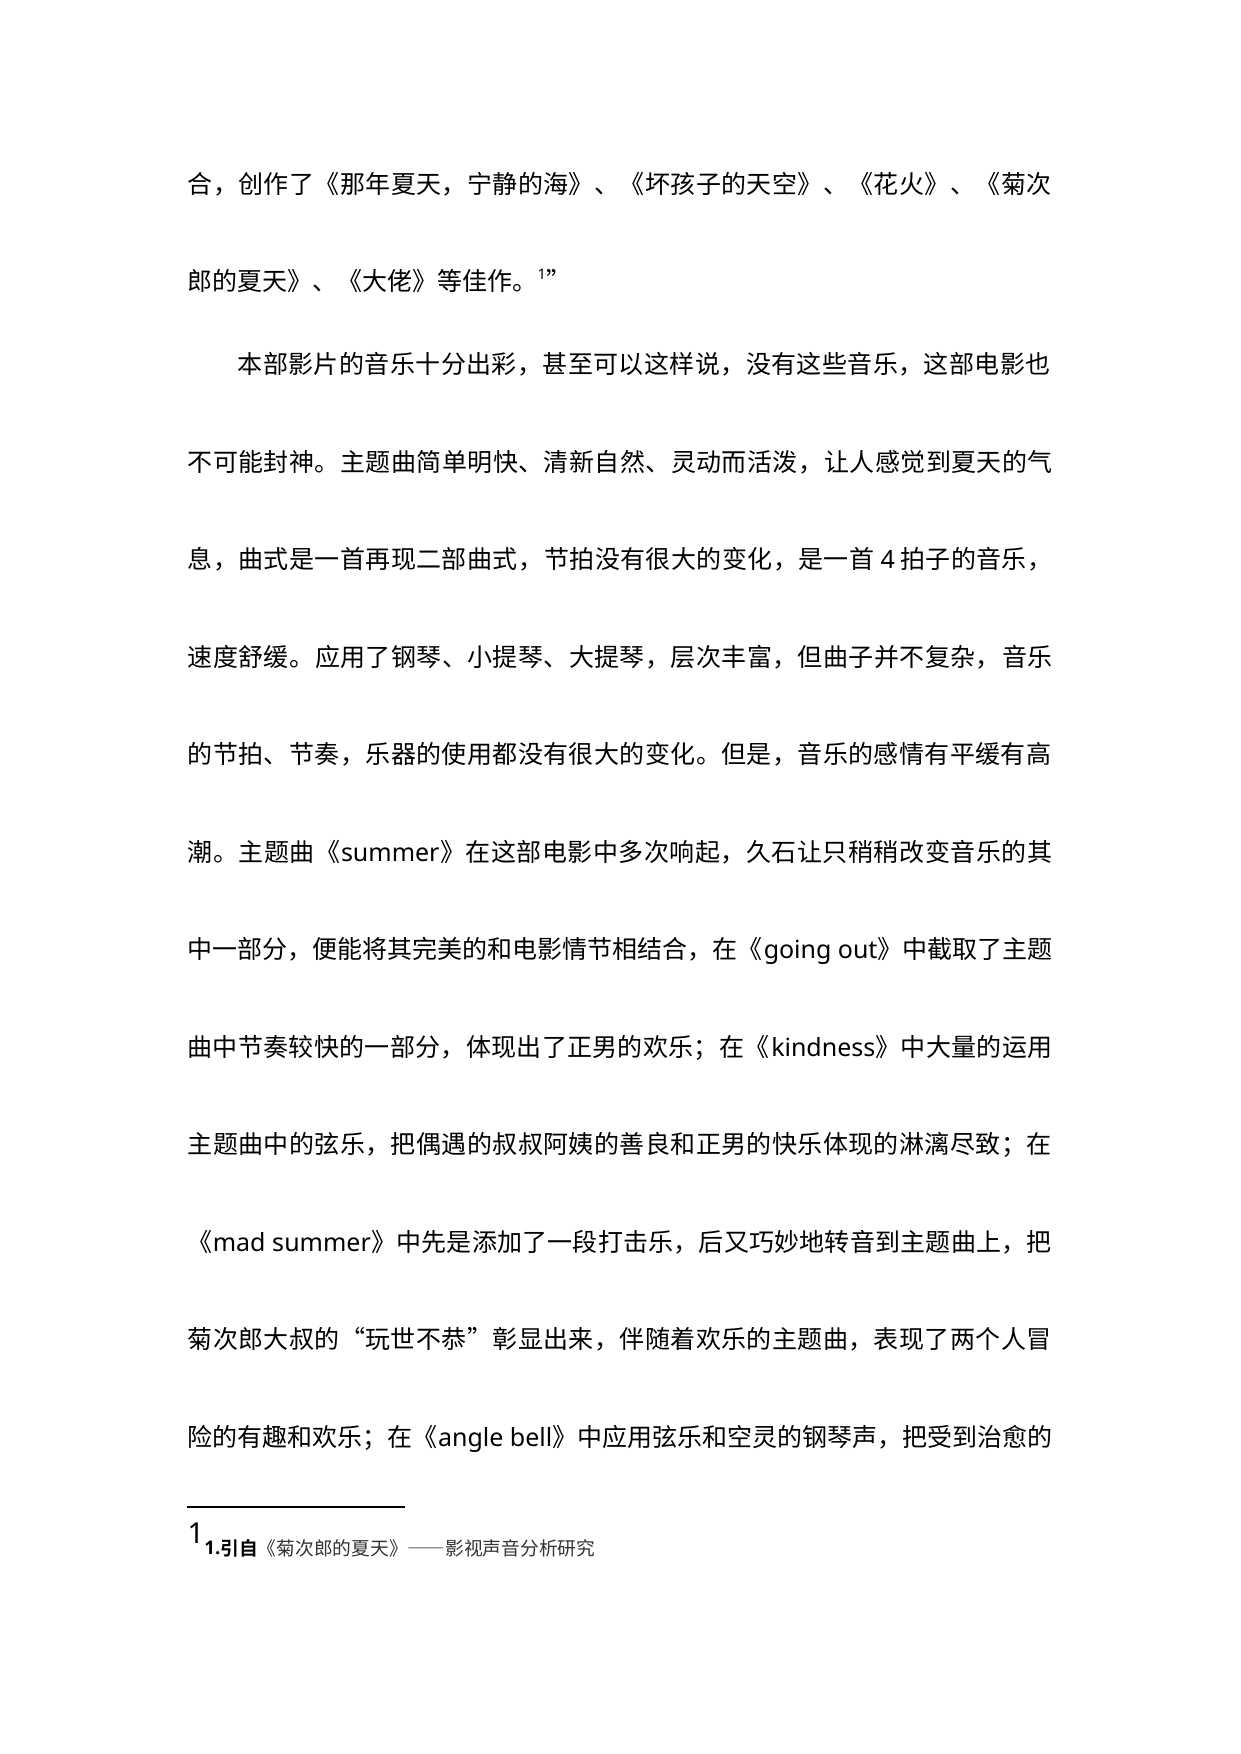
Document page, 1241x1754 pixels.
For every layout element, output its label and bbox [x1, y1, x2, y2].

text [187, 150, 1053, 312]
text [187, 331, 1053, 1468]
